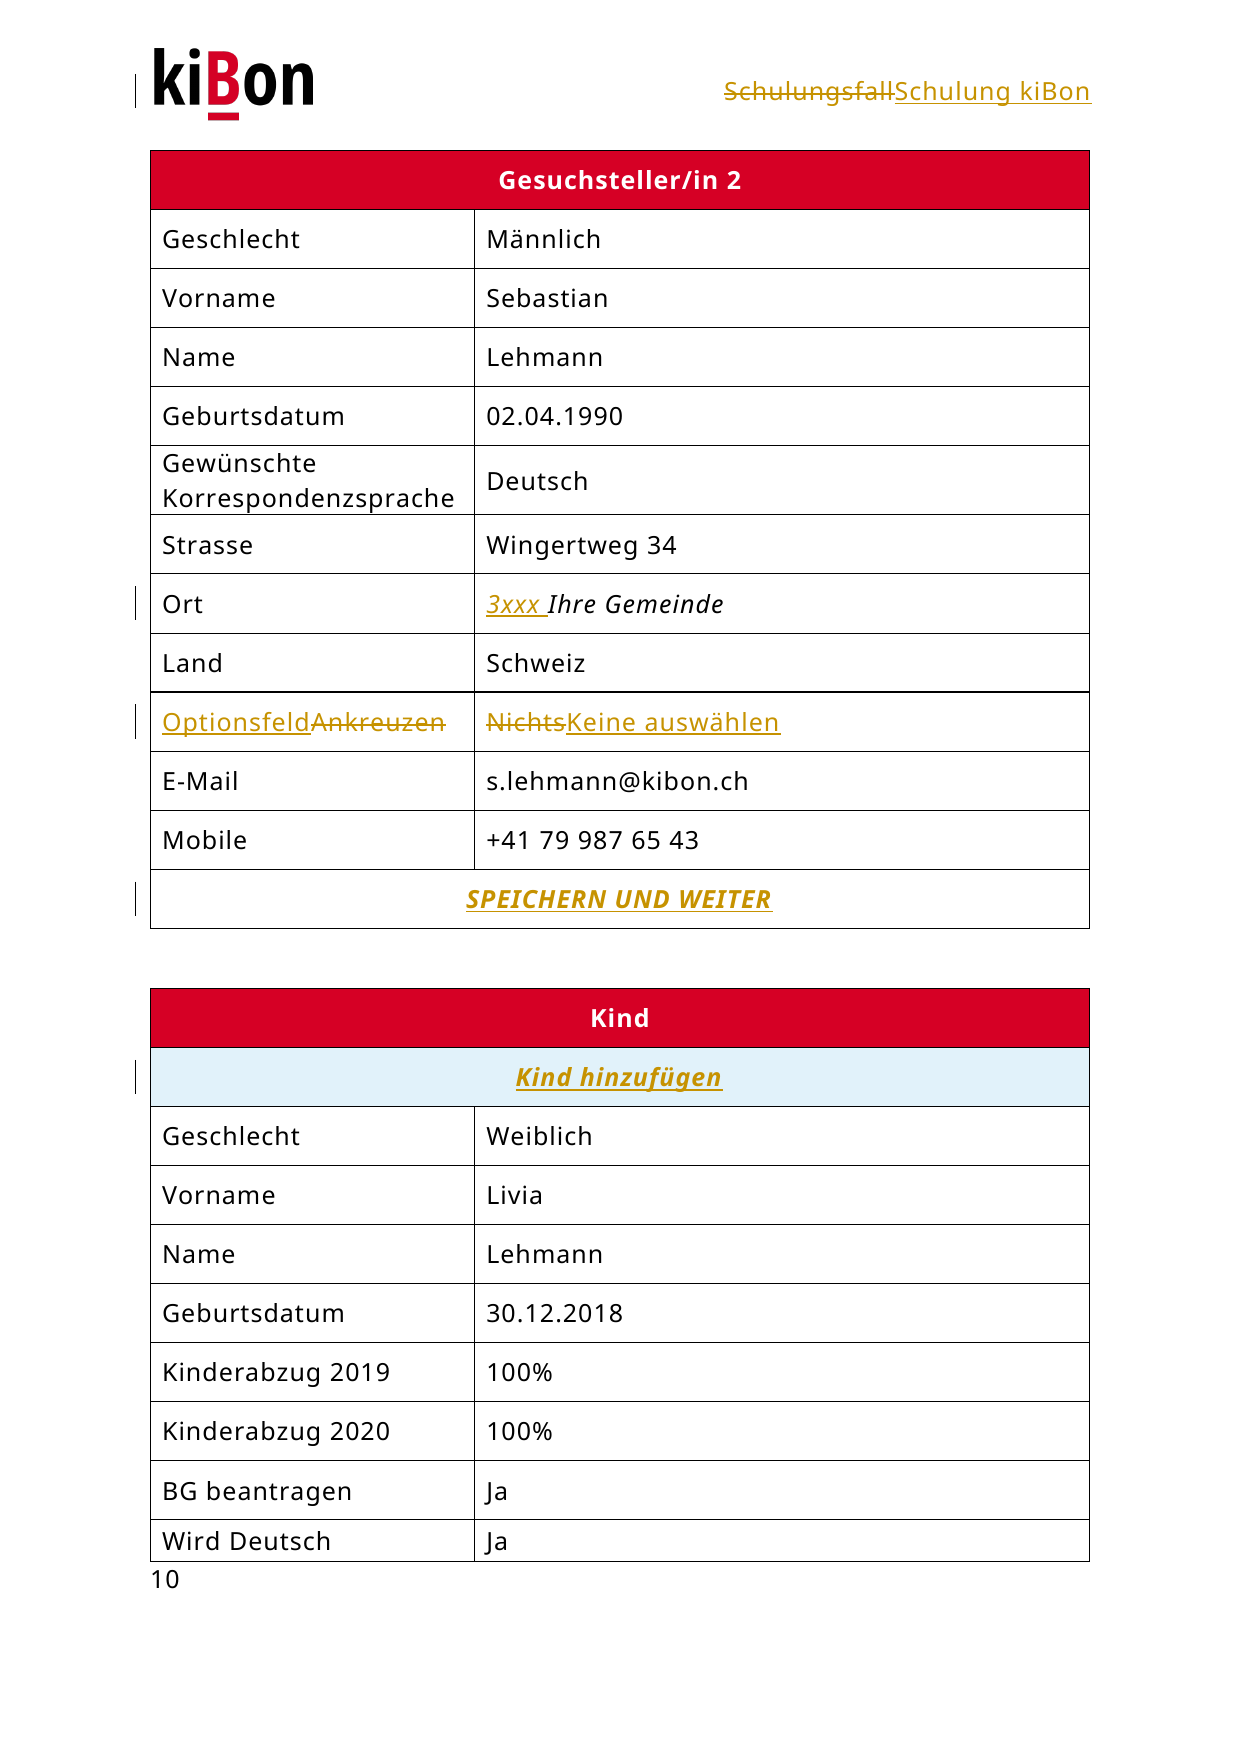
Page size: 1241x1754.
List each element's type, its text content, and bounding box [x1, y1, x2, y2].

table_cell Lehmann [475, 1225, 1089, 1283]
table_cell Geburtsdatum [151, 1284, 474, 1342]
table_cell Ja [475, 1461, 1089, 1519]
table_cell Sebastian [475, 269, 1089, 327]
table_cell Weiblich [475, 1107, 1089, 1165]
table_cell Ort [151, 574, 474, 632]
table_cell Vorname [151, 269, 474, 327]
table_cell Mobile [151, 811, 474, 869]
table_cell 02.04.1990 [475, 387, 1089, 445]
picture [150, 25, 317, 128]
table_cell Geschlecht [151, 1107, 474, 1165]
table_cell Männlich [475, 210, 1089, 268]
table_cell Lehmann [475, 328, 1089, 386]
table_cell Kinderabzug 2019 [151, 1343, 474, 1401]
table_cell Name [151, 328, 474, 386]
table_cell Ja [475, 1520, 1089, 1561]
table_cell Vorname [151, 1166, 474, 1224]
table_cell Gewünschte Korrespondenzsprache [151, 446, 474, 514]
table_cell BG beantragen [151, 1461, 474, 1519]
table_cell Wingertweg 34 [475, 515, 1089, 573]
table_cell Geschlecht [151, 210, 474, 268]
table_cell Land [151, 634, 474, 691]
table_cell [151, 870, 1089, 928]
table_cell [151, 1520, 474, 1561]
table_cell Kinderabzug 2020 [151, 1402, 474, 1460]
table_cell 30.12.2018 [475, 1284, 1089, 1342]
table_header Kind [151, 989, 1089, 1047]
table_cell [151, 693, 474, 751]
table_cell Strasse [151, 515, 474, 573]
table_cell Geburtsdatum [151, 387, 474, 445]
table_cell Name [151, 1225, 474, 1283]
table_cell Ihre Gemeinde [475, 574, 1089, 632]
table_cell Schweiz [475, 634, 1089, 691]
table_cell s.lehmann@kibon.ch [475, 752, 1089, 809]
table_cell Livia [475, 1166, 1089, 1224]
table_cell 100% [475, 1402, 1089, 1460]
table_cell 100% [475, 1343, 1089, 1401]
table_cell E-Mail [151, 752, 474, 809]
table_cell +41 79 987 65 43 [475, 811, 1089, 869]
table_cell [475, 693, 1089, 751]
table_header Gesuchsteller/in 2 [151, 151, 1089, 209]
table_cell Deutsch [475, 446, 1089, 514]
